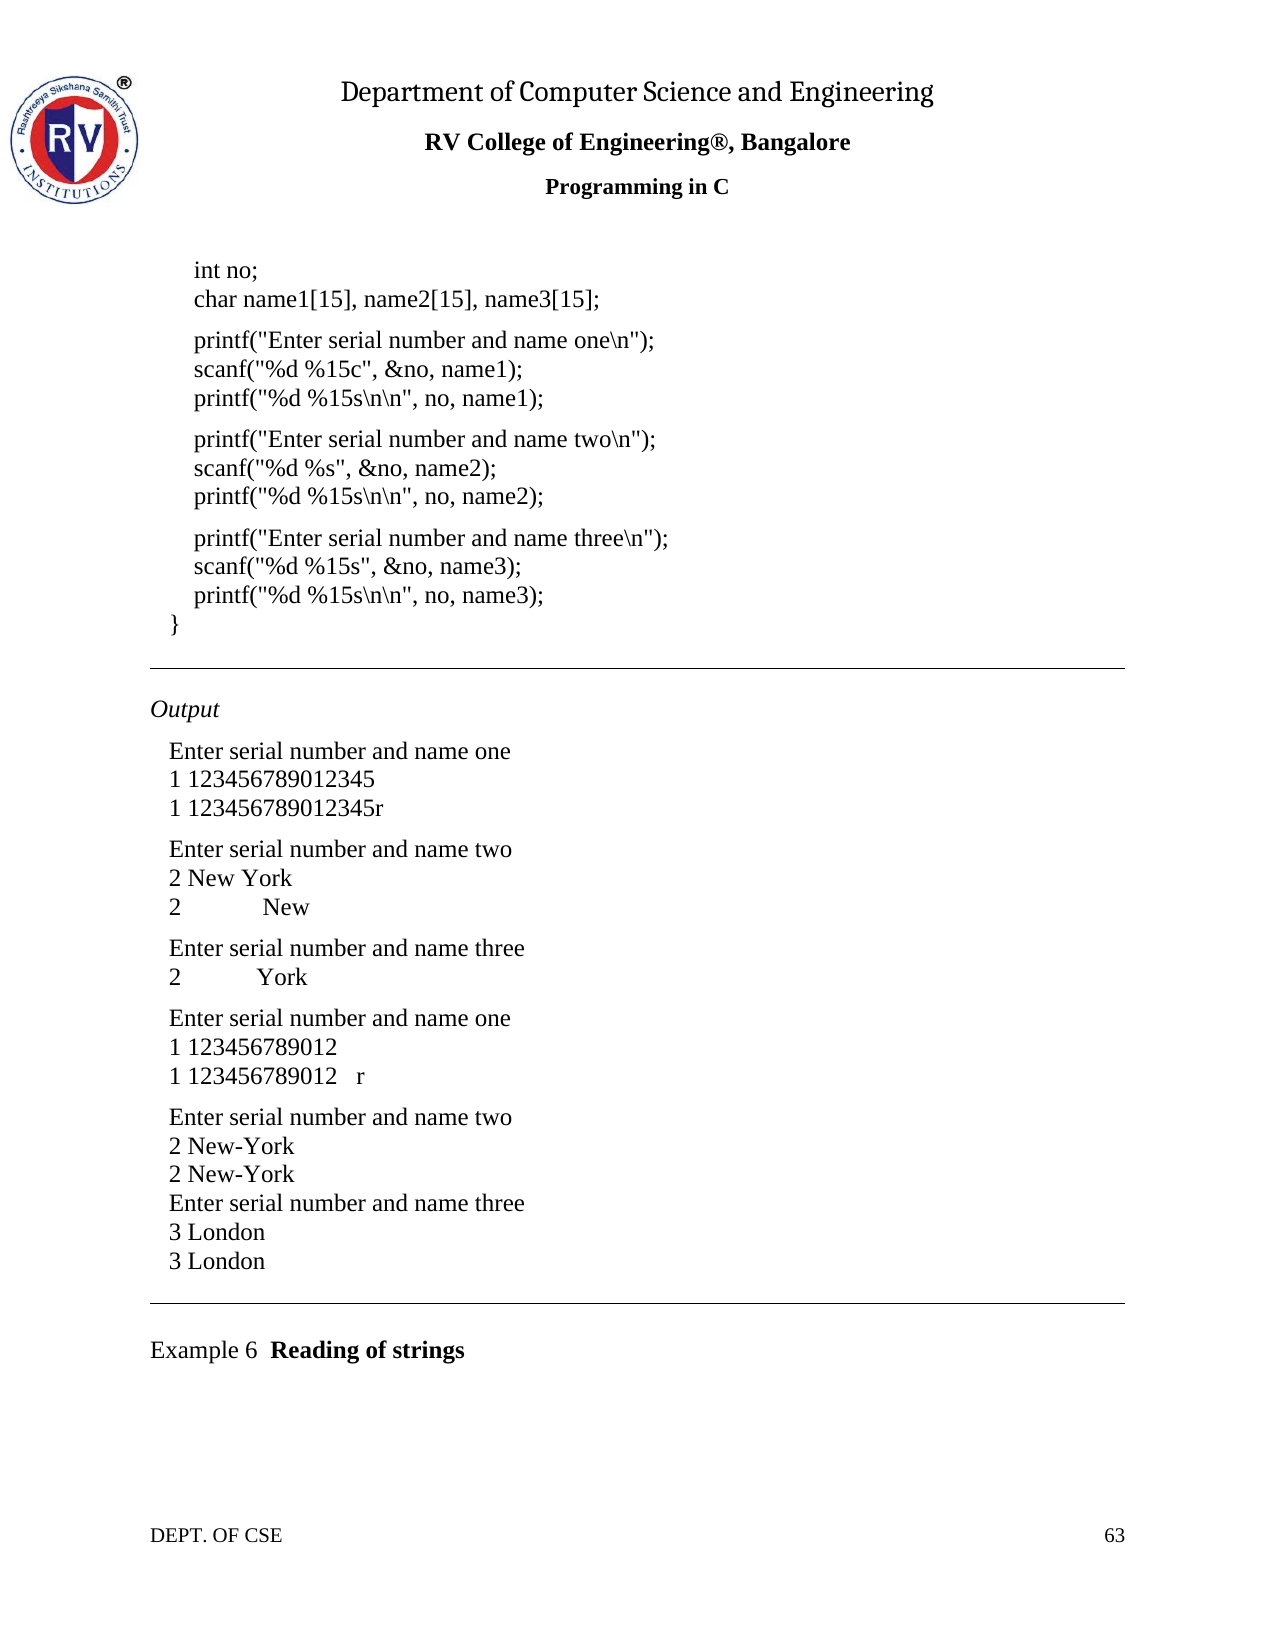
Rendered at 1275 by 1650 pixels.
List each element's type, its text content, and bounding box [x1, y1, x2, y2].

text scanf("%d %15s", &no, name3); [150, 551, 1125, 580]
text 3 London [150, 1217, 1125, 1246]
text printf("%d %15s\n\n", no, name3); [150, 580, 1125, 609]
text Enter serial number and name two [150, 1102, 1125, 1131]
text Enter serial number and name two [150, 834, 1125, 863]
text printf("%d %15s\n\n", no, name1); [150, 383, 1125, 411]
text 3 London [150, 1246, 1125, 1274]
text printf("Enter serial number and name three\n"); [150, 523, 1125, 551]
text 2 York [150, 962, 1125, 991]
text printf("%d %15s\n\n", no, name2); [150, 481, 1125, 510]
text Enter serial number and name three [150, 933, 1125, 962]
text 2 New-York [150, 1159, 1125, 1188]
text } [150, 609, 1125, 638]
text 1 123456789012 [150, 1032, 1125, 1061]
text 2 New [150, 892, 1125, 921]
text scanf("%d %15c", &no, name1); [150, 354, 1125, 383]
text printf("Enter serial number and name two\n"); [150, 424, 1125, 453]
text 2 New York [150, 863, 1125, 892]
text int no; [150, 255, 1125, 284]
text scanf("%d %s", &no, name2); [150, 453, 1125, 481]
text 1 123456789012345r [150, 793, 1125, 822]
text Output [150, 694, 1125, 723]
text 1 123456789012 r [150, 1061, 1125, 1089]
text printf("Enter serial number and name one\n"); [150, 325, 1125, 354]
text Enter serial number and name one [150, 736, 1125, 764]
text Enter serial number and name three [150, 1188, 1125, 1217]
text Example 6 Reading of strings [150, 1335, 1125, 1364]
text 1 123456789012345 [150, 764, 1125, 793]
text char name1[15], name2[15], name3[15]; [150, 284, 1125, 313]
text 2 New-York [150, 1131, 1125, 1159]
picture [9, 75, 139, 205]
text Enter serial number and name one [150, 1003, 1125, 1032]
